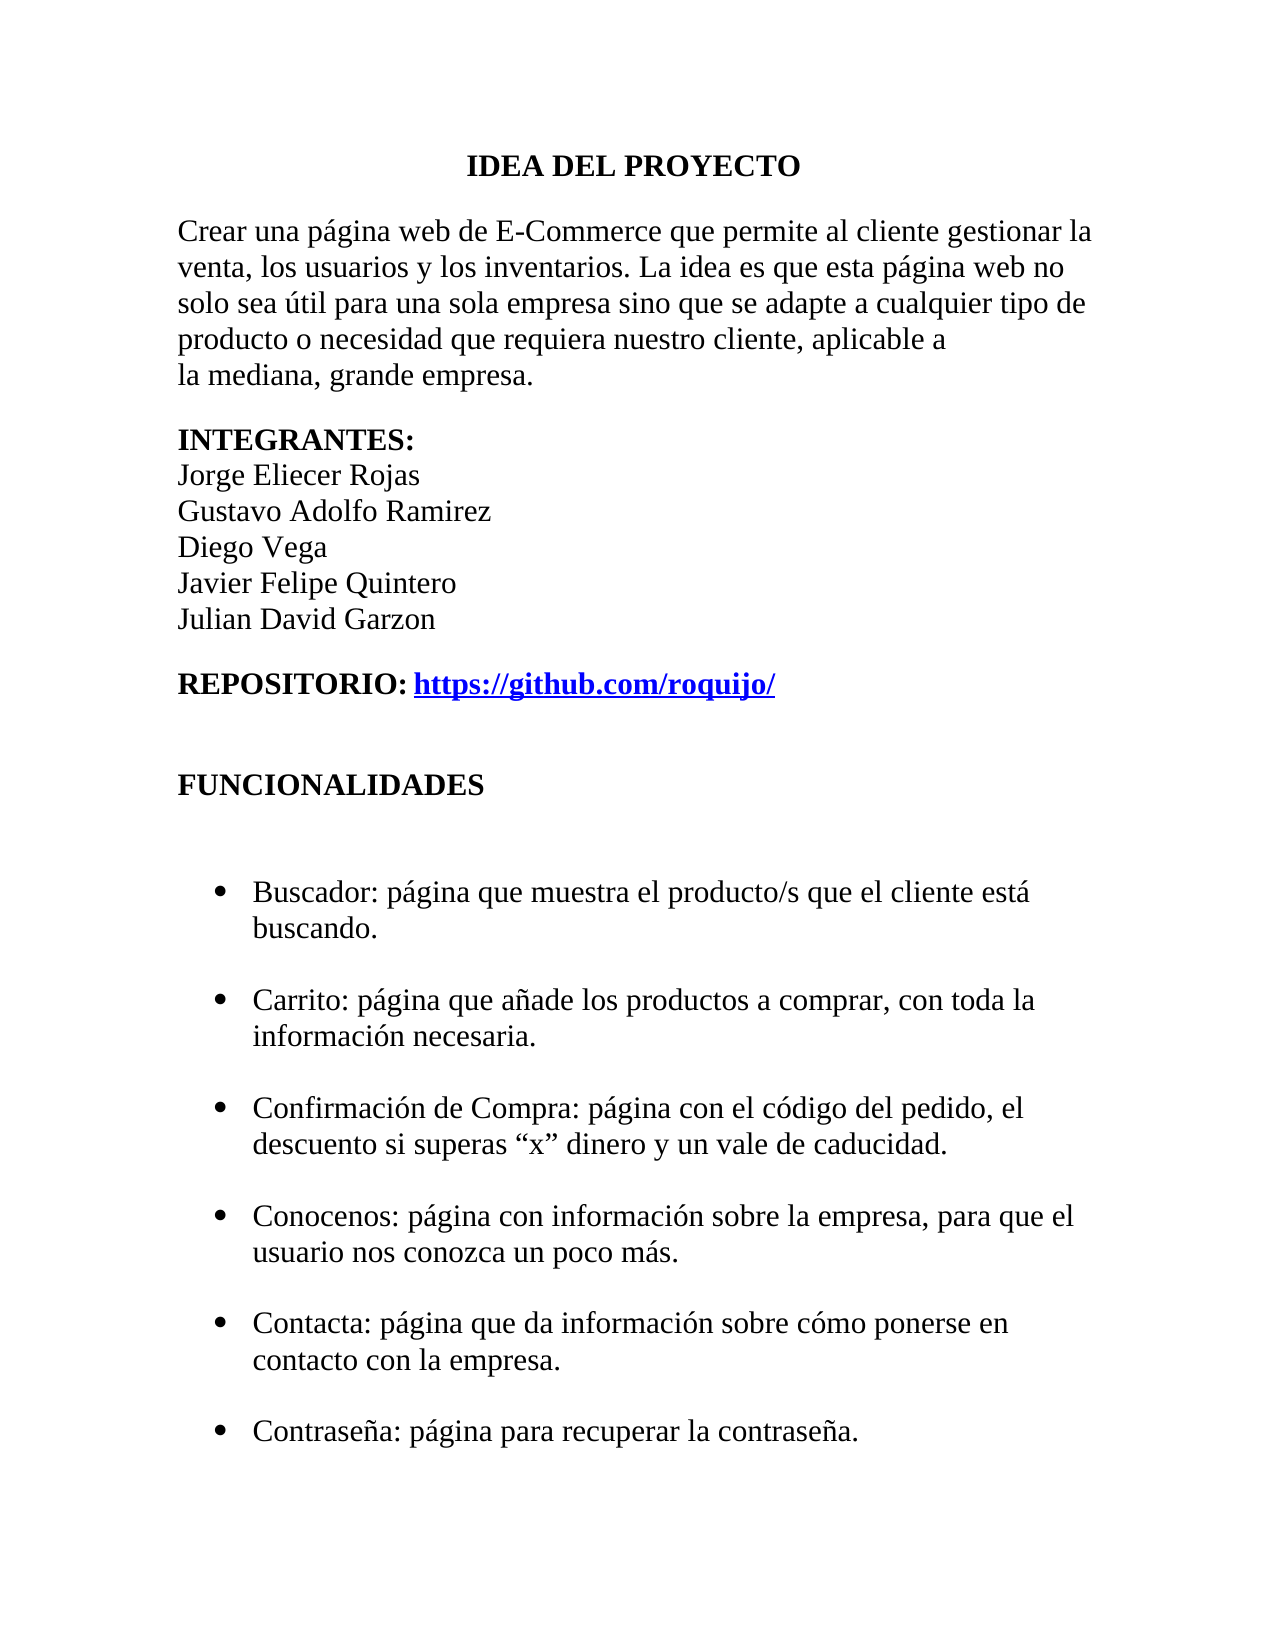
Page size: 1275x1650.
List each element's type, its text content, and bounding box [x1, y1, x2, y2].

text Crear una página web de E-Commerce que permite al cliente gestionar la venta, los usuarios y los inventarios. La idea es que esta página web no solo sea útil para una sola empresa sino que se adapte a cualquier tipo de producto o necesidad que requiera nuestro cliente, aplicable a la mediana, grande empresa. [177, 212, 1098, 392]
text Javier Felipe Quintero [177, 564, 1098, 600]
text Julian David Garzon [177, 600, 1098, 636]
text Diego Vega [177, 528, 1098, 564]
text REPOSITORIO: https://github.com/roquijo/ [177, 665, 1098, 701]
list Contraseña: página para recuperar la contraseña. [215, 1413, 1098, 1448]
text Jorge Eliecer Rojas [177, 457, 1098, 493]
list Buscador: página que muestra el producto/s que el cliente está buscando. [215, 873, 1098, 945]
text IDEA DEL PROYECTO [177, 148, 1098, 183]
list Contacta: página que da información sobre cómo ponerse en contacto con la empresa. [215, 1305, 1098, 1377]
list Confirmación de Compra: página con el código del pedido, el descuento si superas “x” dinero y un vale de caducidad. [215, 1089, 1098, 1161]
text Gustavo Adolfo Ramirez [177, 493, 1098, 528]
list Carrito: página que añade los productos a comprar, con toda la información necesaria. [215, 981, 1098, 1053]
list Conocenos: página con información sobre la empresa, para que el usuario nos conozca un poco más. [215, 1197, 1098, 1269]
text INTEGRANTES: [177, 421, 1098, 457]
text FUNCIONALIDADES [177, 766, 1098, 802]
